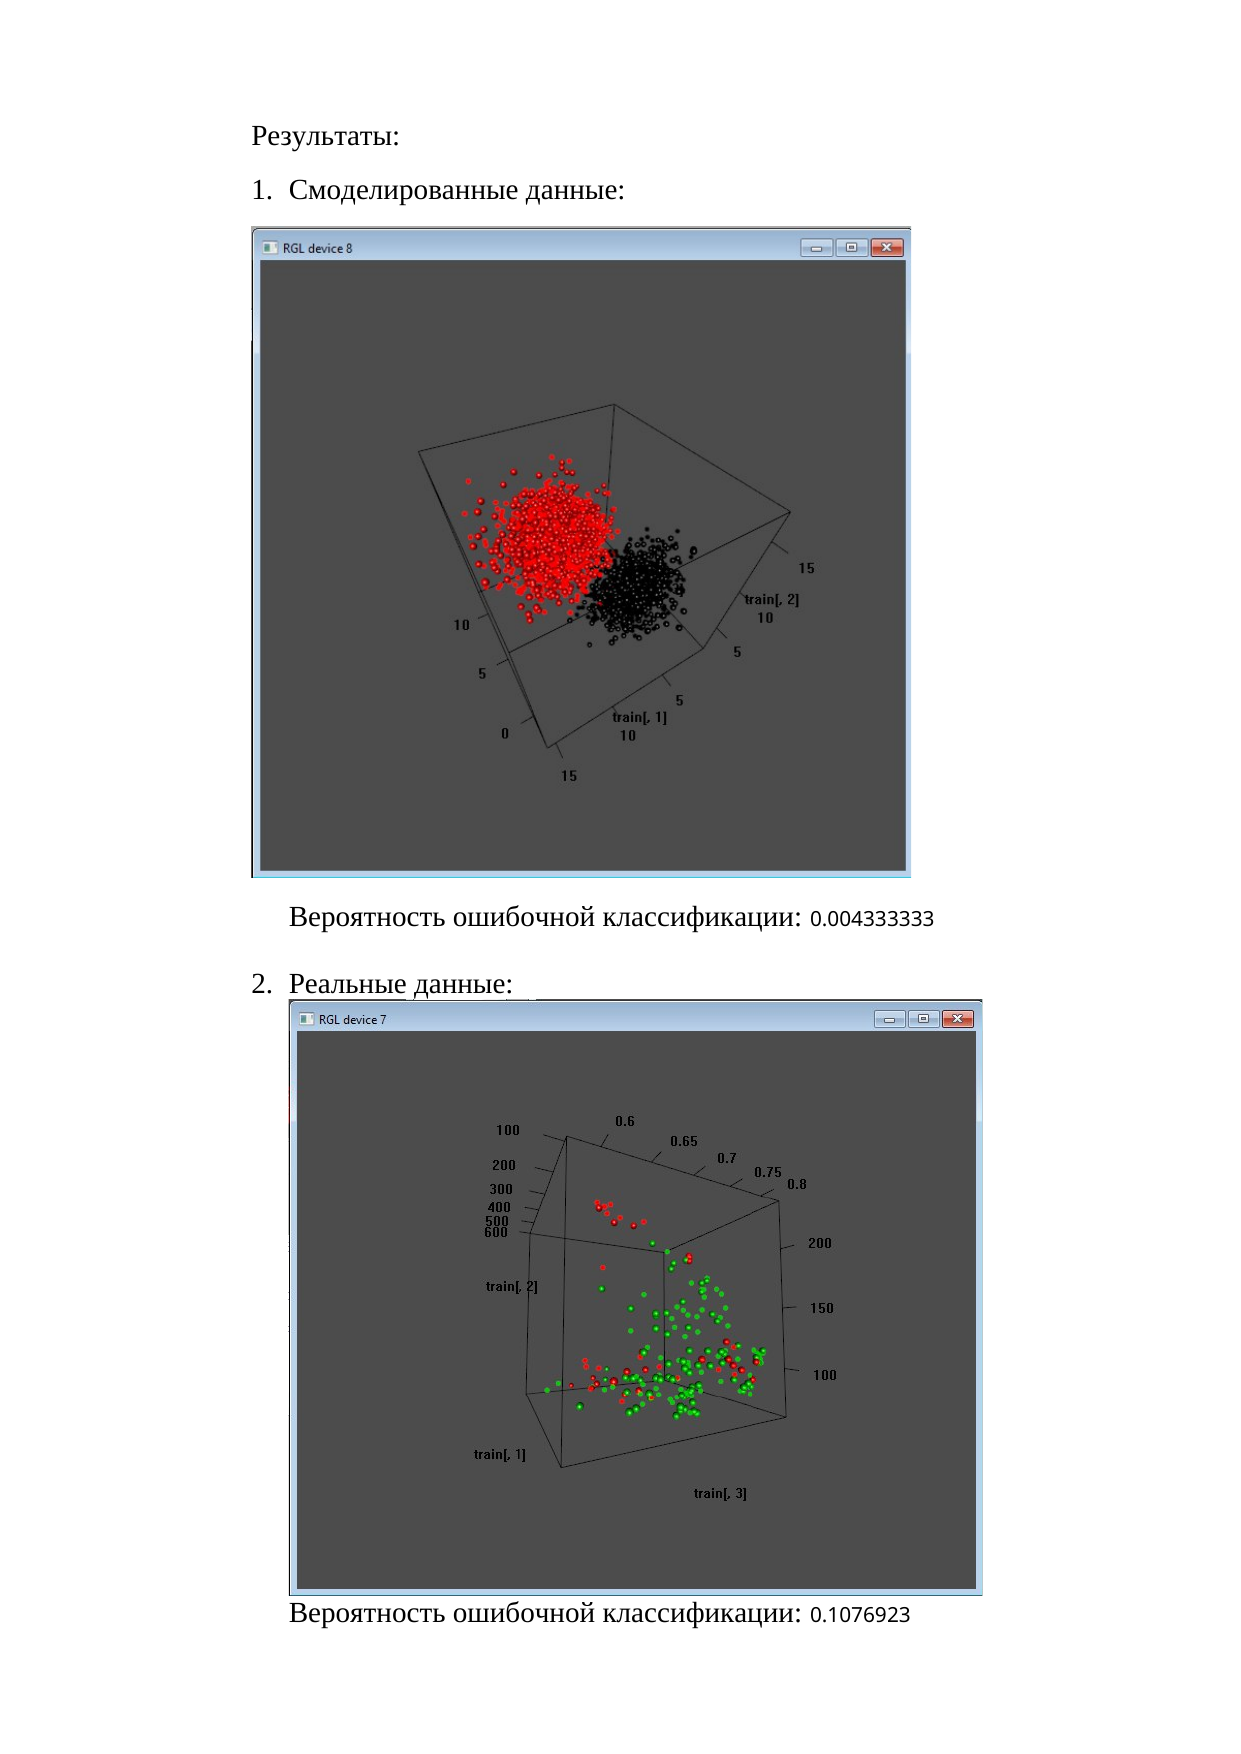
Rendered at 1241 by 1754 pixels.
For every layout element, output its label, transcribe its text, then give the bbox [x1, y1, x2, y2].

picture [288, 999, 983, 1596]
list Смоделированные данные: [251, 172, 1152, 206]
text Результаты: [177, 118, 1152, 152]
list Вероятность ошибочной классификации: 0.004333333 [288, 899, 1152, 932]
list Реальные данные: [251, 966, 1152, 999]
picture [251, 226, 912, 878]
list Вероятность ошибочной классификации: 0.1076923 [288, 1595, 1152, 1629]
